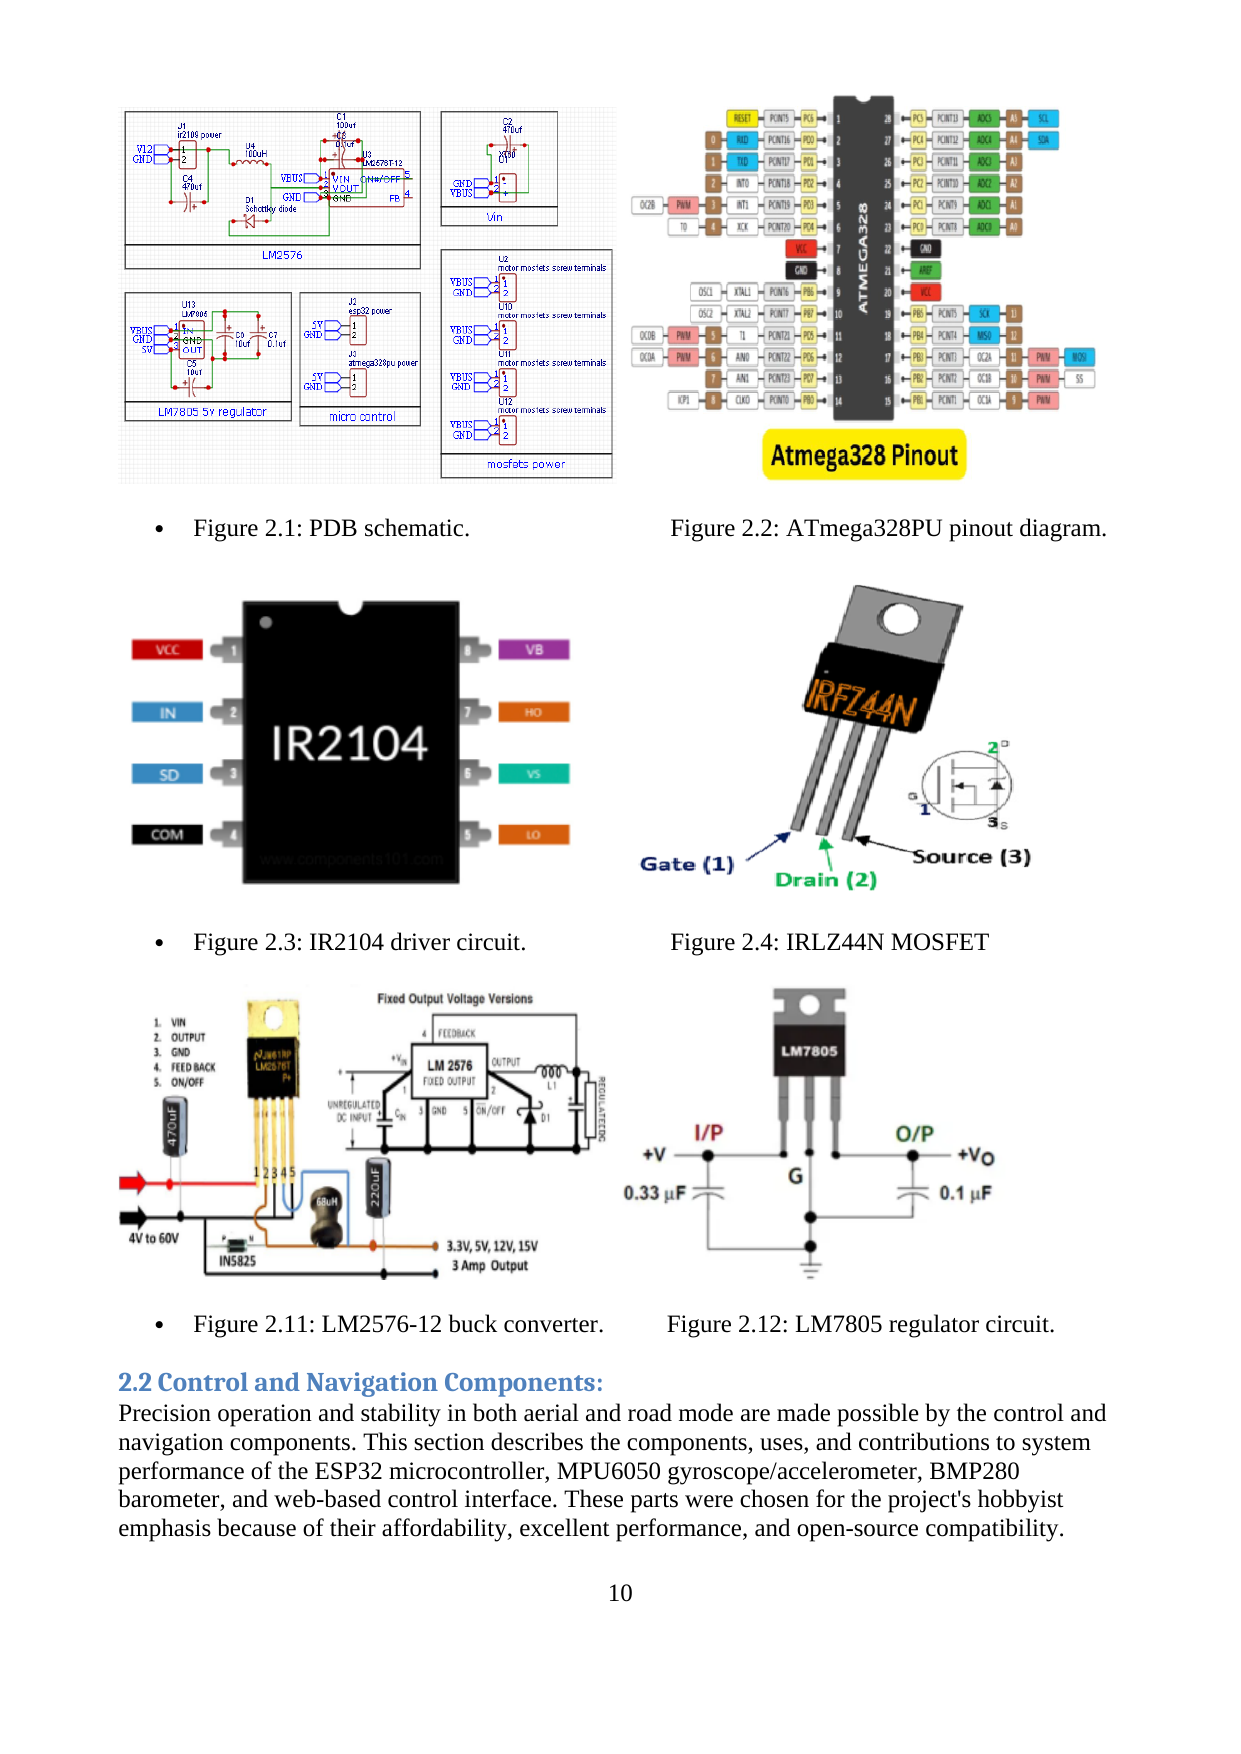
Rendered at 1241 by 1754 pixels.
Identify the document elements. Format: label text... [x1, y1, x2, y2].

list Figure 2.3: IR2104 driver circuit. Figure 2.4: IRLZ44N MOSFET [156, 927, 1122, 956]
picture [118, 583, 587, 898]
picture [118, 984, 609, 1280]
picture [622, 88, 1101, 484]
picture [118, 107, 617, 484]
picture [593, 571, 1042, 898]
picture [615, 984, 1006, 1280]
subtitle 2.2 Control and Navigation Components: [118, 1367, 1122, 1398]
list Figure 2.11: LM2576-12 buck converter. Figure 2.12: LM7805 regulator circuit. [156, 1309, 1122, 1338]
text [118, 1398, 1122, 1542]
list Figure 2.1: PDB schematic. Figure 2.2: ATmega328PU pinout diagram. [156, 513, 1122, 542]
